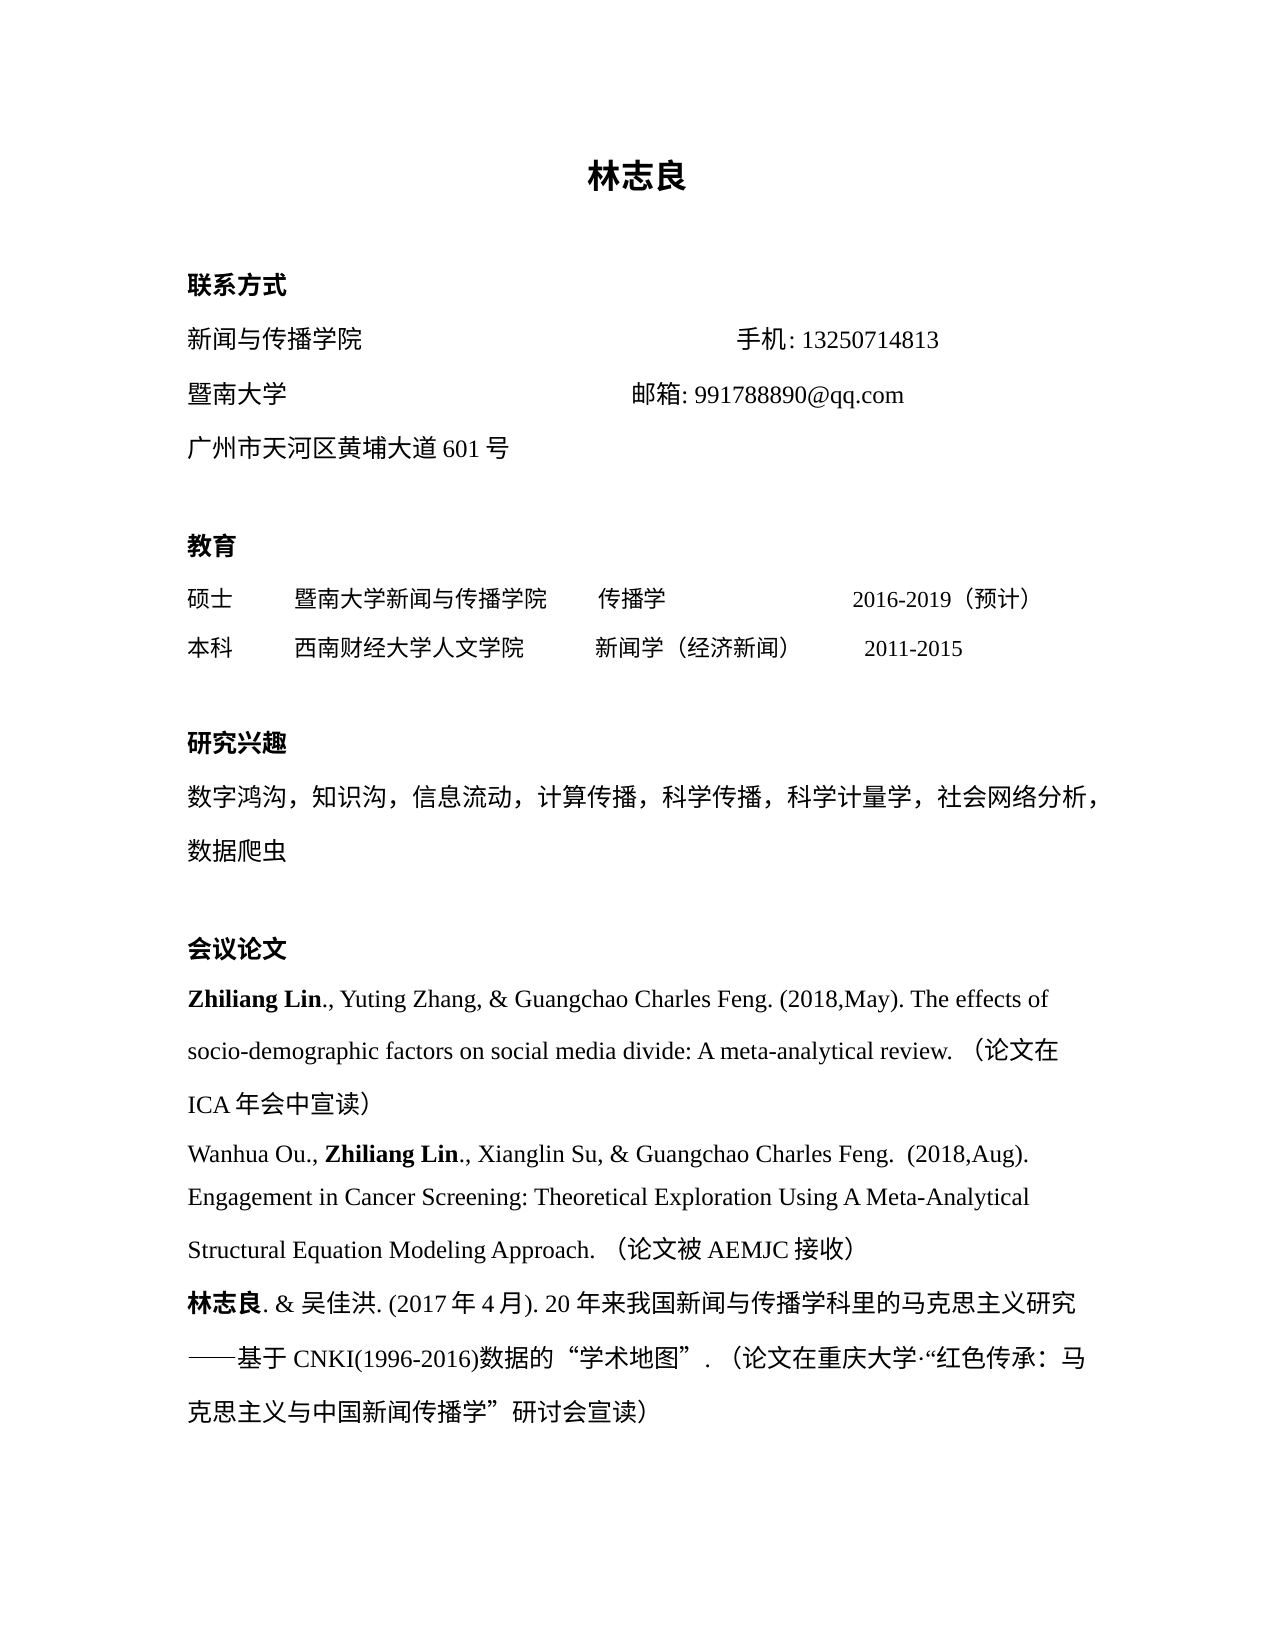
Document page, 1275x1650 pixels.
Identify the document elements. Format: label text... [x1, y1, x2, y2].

text 联系方式 [187, 265, 1087, 302]
text Zhiliang Lin., Yuting Zhang, & Guangchao Charles Feng. (2018,May). The effects of socio-demographic factors on social media divide: A meta-analytical review. （论文在ICA年会中宣读） [187, 984, 1087, 1121]
text 新闻与传播学院 手机: 13250714813 [187, 320, 1087, 356]
text 会议论文 [187, 929, 1087, 966]
text 广州市天河区黄埔大道601号 [187, 428, 1087, 465]
text 数字鸿沟，知识沟，信息流动，计算传播，科学传播，科学计量学，社会网络分析，数据爬虫 [187, 777, 1087, 868]
text 本科 西南财经大学人文学院 新闻学（经济新闻） 2011-2015 [187, 630, 1087, 663]
text 研究兴趣 [187, 723, 1087, 759]
text 暨南大学 邮箱: 991788890@qq.com [187, 374, 1087, 410]
text Wanhua Ou., Zhiliang Lin., Xianglin Su, & Guangchao Charles Feng. (2018,Aug). Engagement in Cancer Screening: Theoretical Exploration Using A Meta-Analytical Structural Equation Modeling Approach. （论文被AEMJC接收） [187, 1139, 1087, 1266]
text 教育 [187, 526, 1087, 562]
text 林志良 [187, 150, 1087, 198]
text 硕士 暨南大学新闻与传播学院 传播学 2016-2019（预计） [187, 580, 1087, 614]
text 林志良. & 吴佳洪. (2017年4月). 20 年来我国新闻与传播学科里的马克思主义研究 ——基于 CNKI(1996-2016)数据的“学术地图”. （论文在重庆大学·“红色传承：马克思主义与中国新闻传播学”研讨会宣读） [187, 1284, 1087, 1429]
